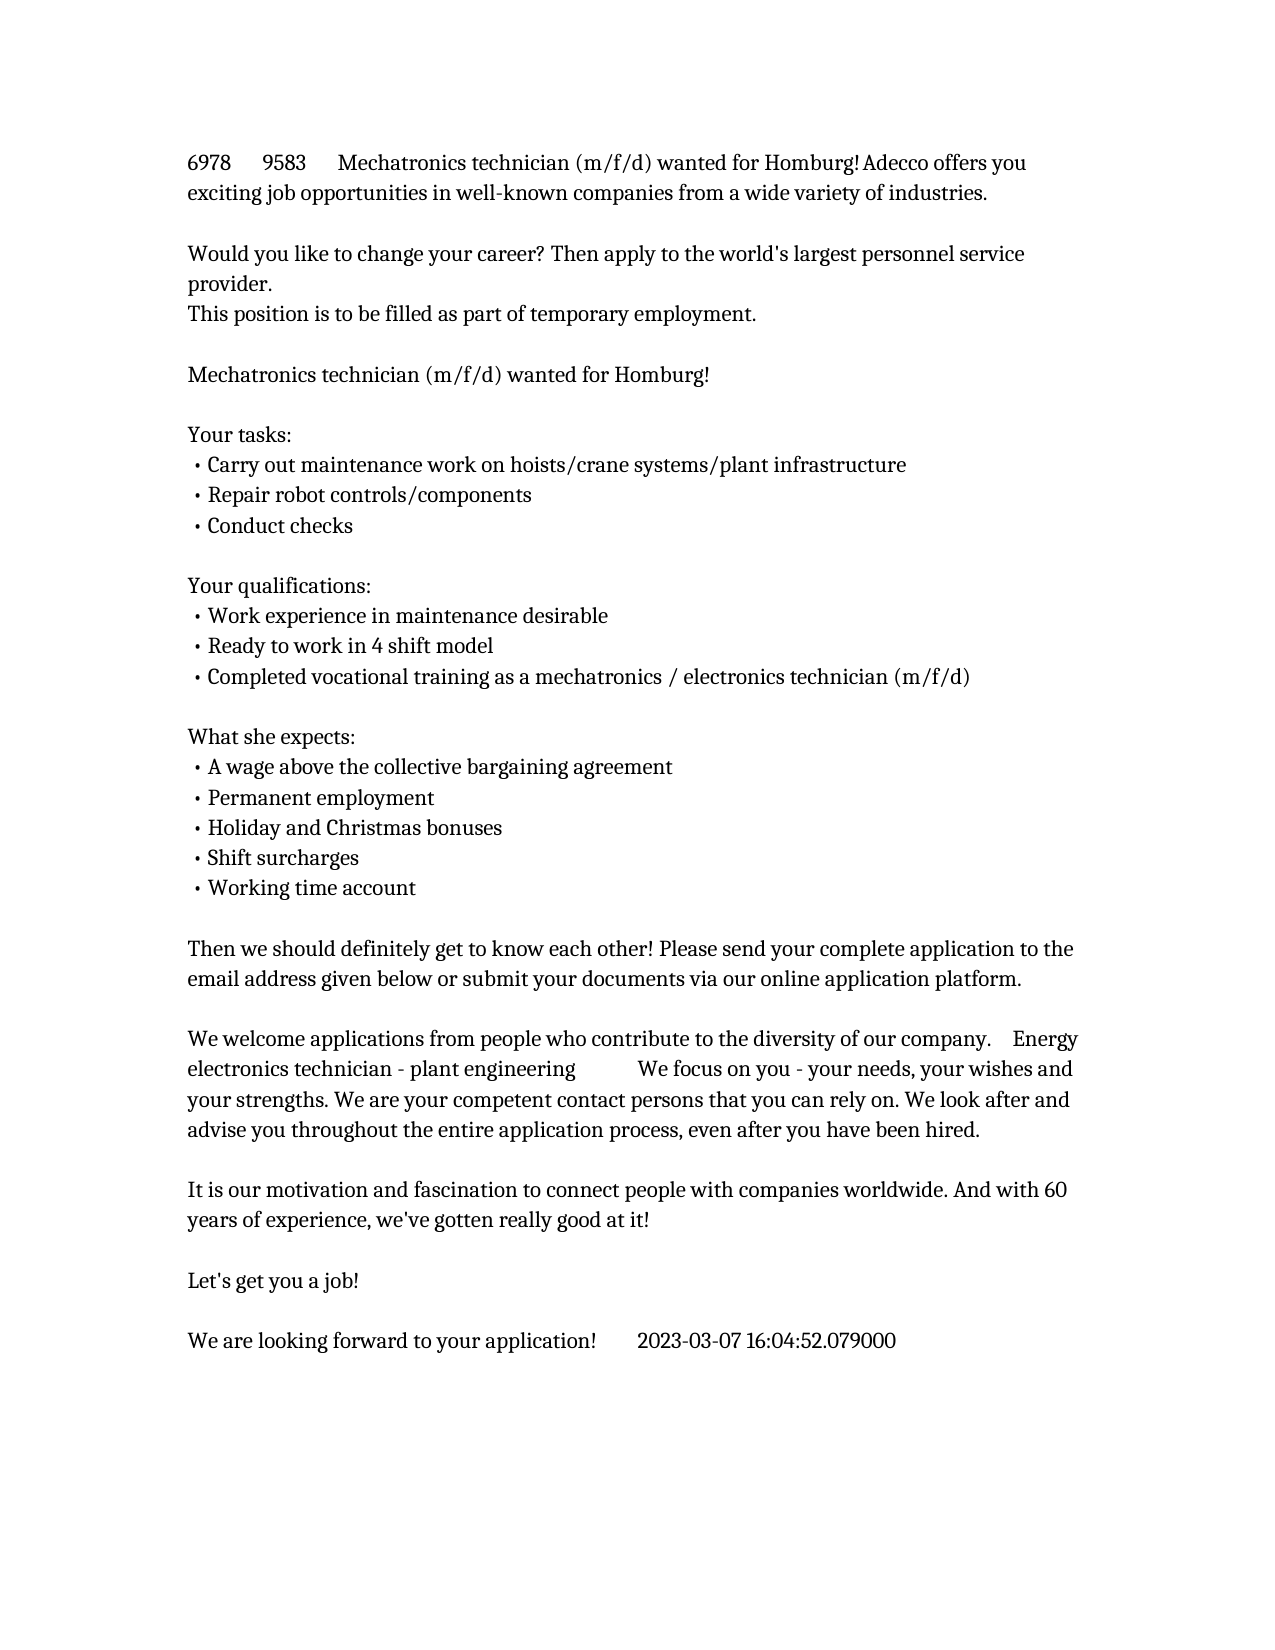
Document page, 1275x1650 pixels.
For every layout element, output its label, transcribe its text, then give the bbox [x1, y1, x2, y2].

text 6978 9583 Mechatronics technician (m/f/d) wanted for Homburg! Adecco offers you exciting job opportunities in well-known companies from a wide variety of industries. Would you like to change your career? Then apply to the world's largest personnel service provider. This position is to be filled as part of temporary employment. Mechatronics technician (m/f/d) wanted for Homburg! Your tasks: • Carry out maintenance work on hoists/crane systems/plant infrastructure • Repair robot controls/components • Conduct checks Your qualifications: • Work experience in maintenance desirable • Ready to work in 4 shift model • Completed vocational training as a mechatronics / electronics technician (m/f/d) What she expects: • A wage above the collective bargaining agreement • Permanent employment • Holiday and Christmas bonuses • Shift surcharges • Working time account Then we should definitely get to know each other! Please send your complete application to the email address given below or submit your documents via our online application platform. We welcome applications from people who contribute to the diversity of our company. Energy electronics technician - plant engineering We focus on you - your needs, your wishes and your strengths. We are your competent contact persons that you can rely on. We look after and advise you throughout the entire application process, even after you have been hired. It is our motivation and fascination to connect people with companies worldwide. And with 60 years of experience, we've gotten really good at it! Let's get you a job! We are looking forward to your application! 2023-03-07 16:04:52.079000 [187, 150, 1087, 1385]
